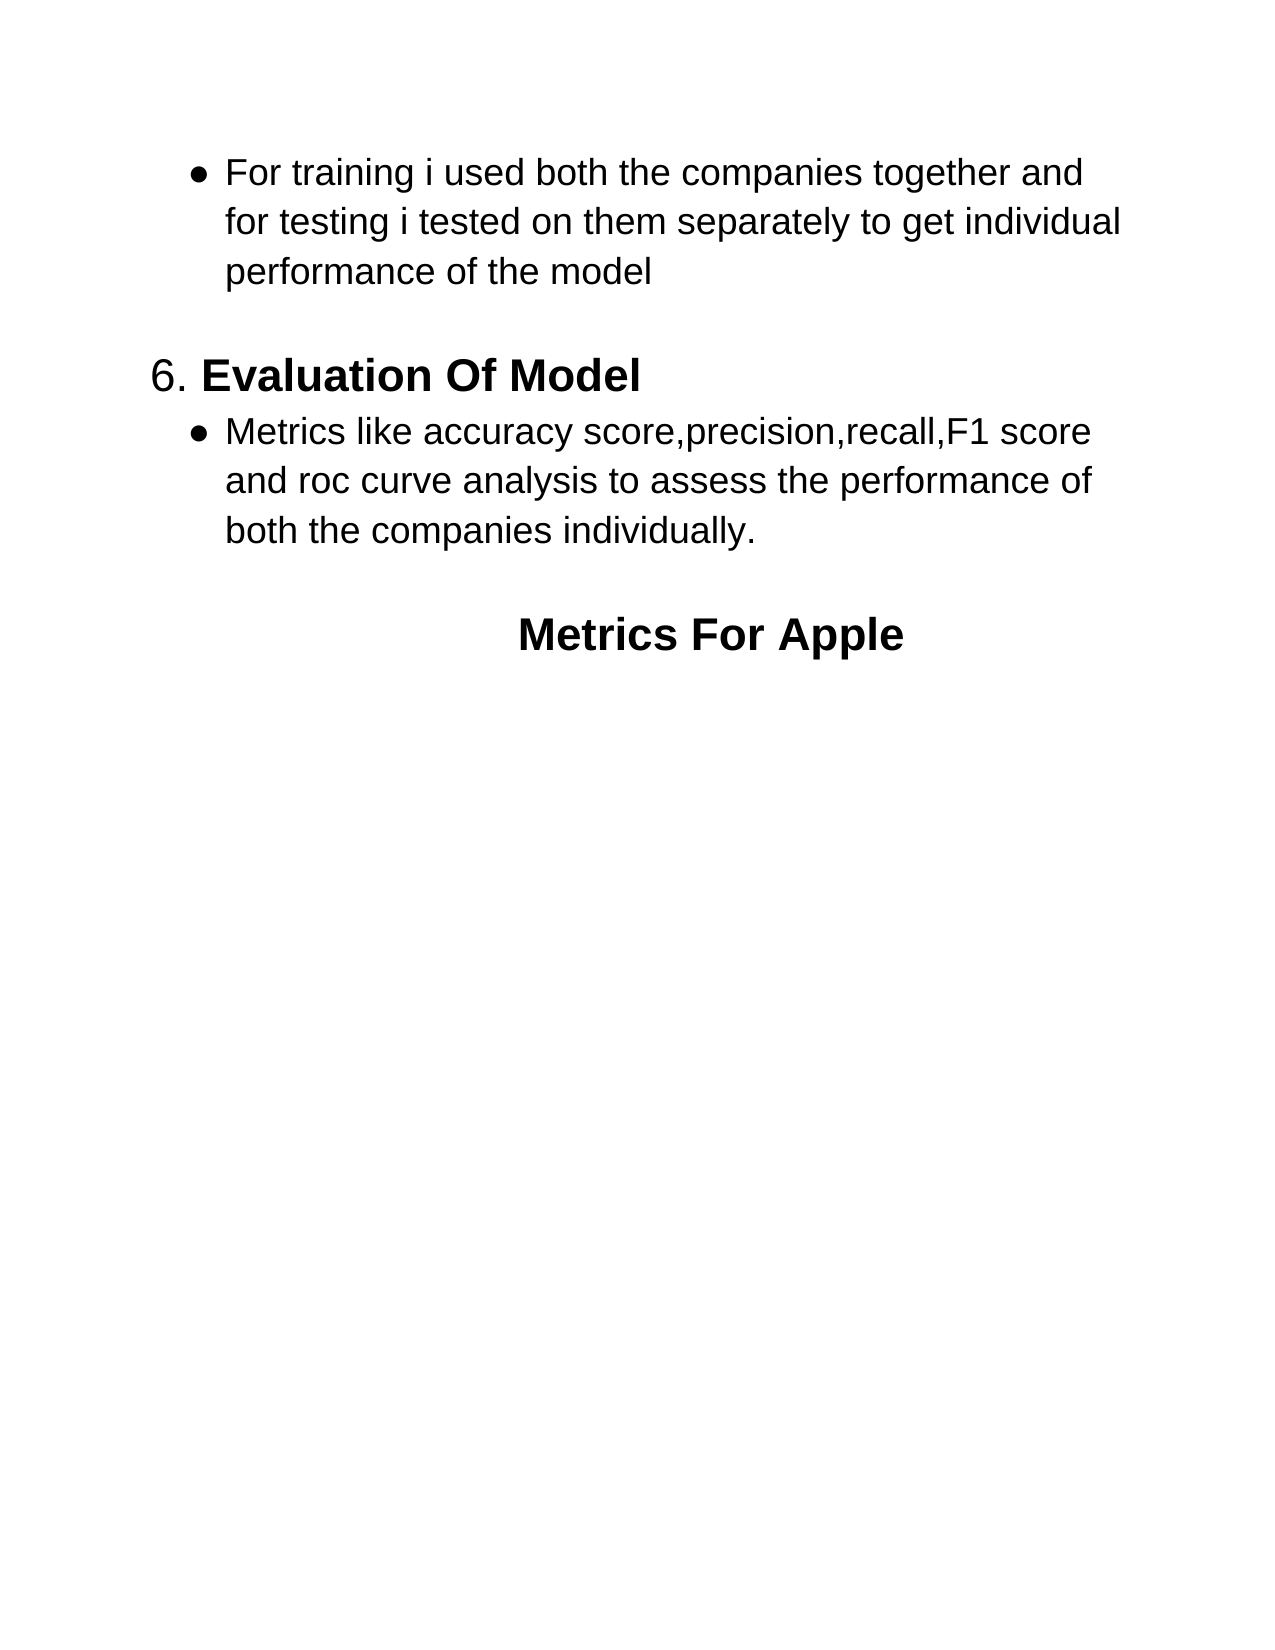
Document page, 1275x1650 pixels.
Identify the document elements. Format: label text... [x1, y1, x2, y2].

text 6. Evaluation Of Model [150, 348, 1125, 401]
list For training i used both the companies together and for testing i tested on them separately to get individual performance of the model [187, 150, 1125, 292]
list Metrics like accuracy score,precision,recall,F1 score and roc curve analysis to assess the performance of both the companies individually. [187, 409, 1125, 551]
text Metrics For Apple [225, 607, 1125, 660]
